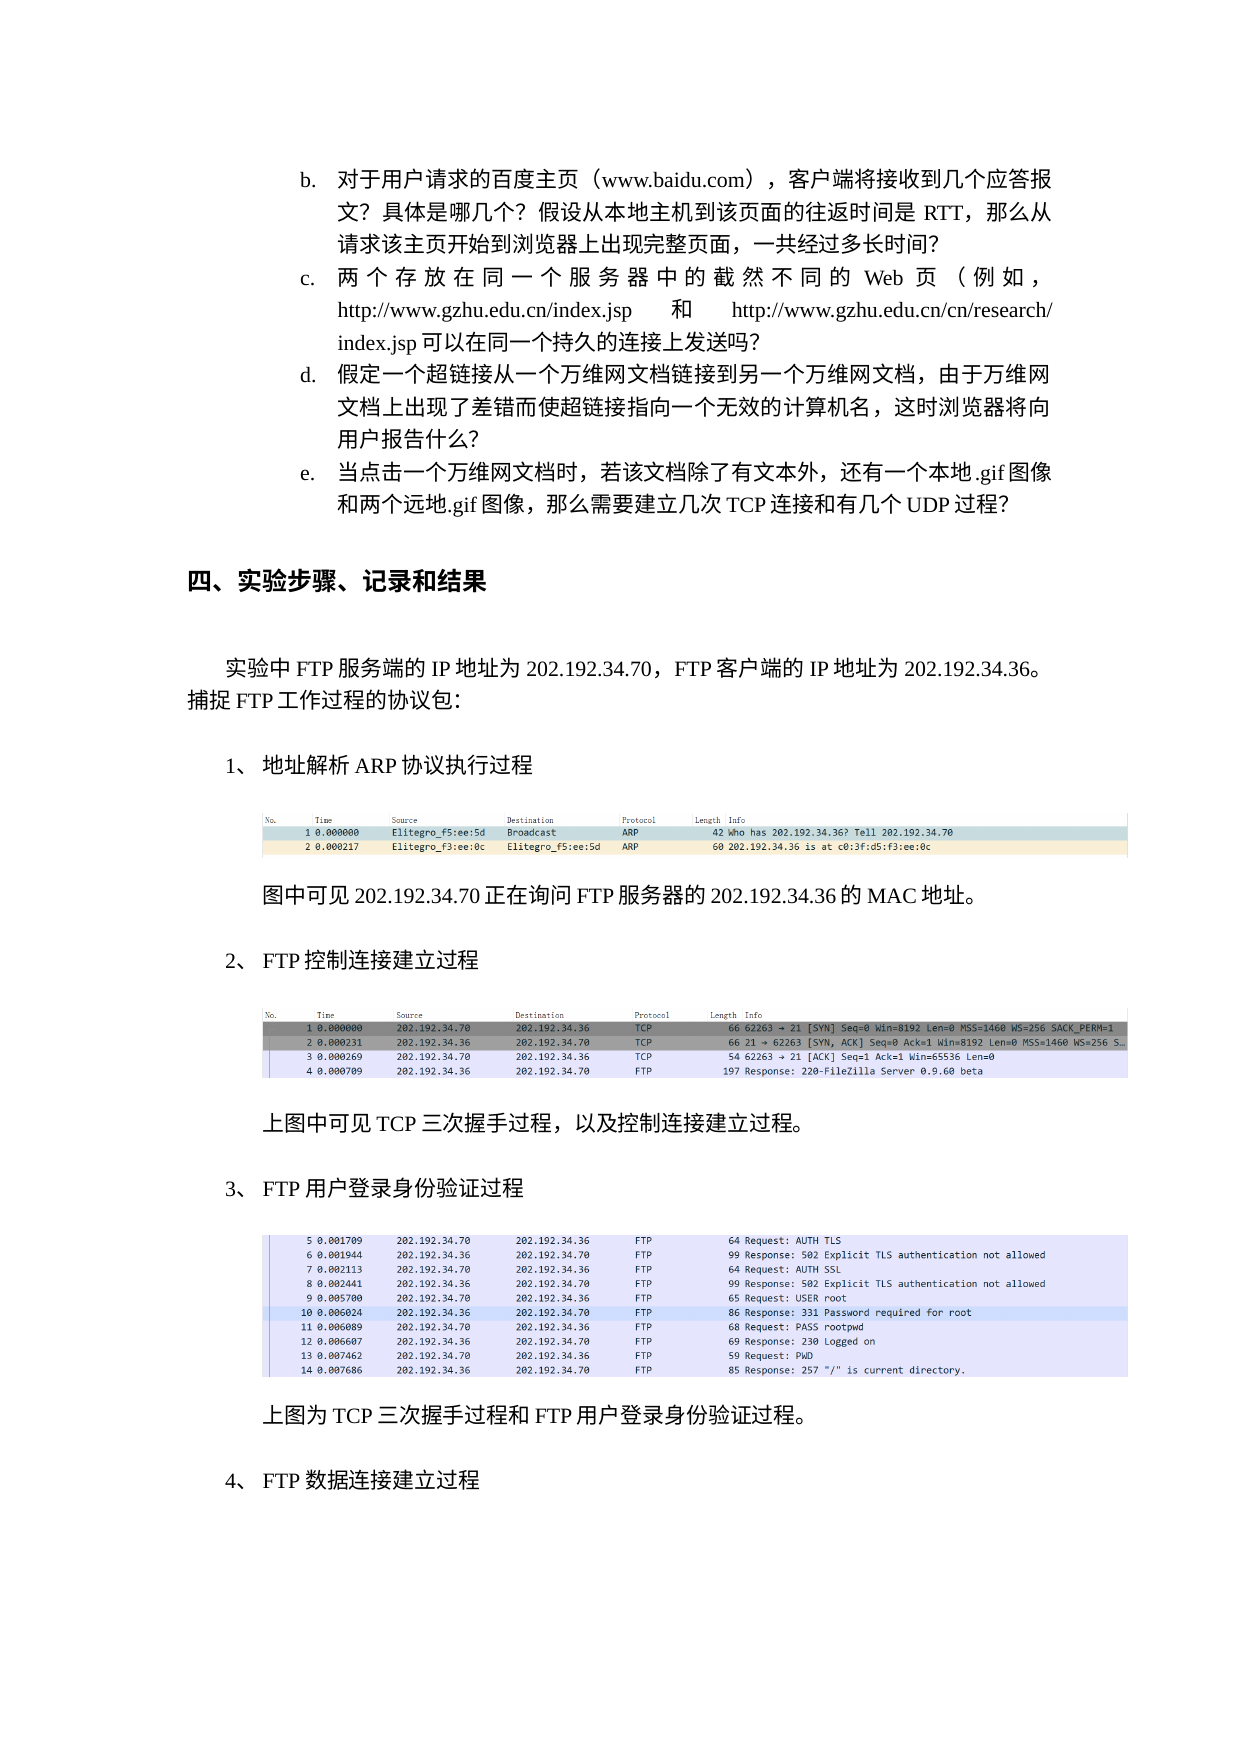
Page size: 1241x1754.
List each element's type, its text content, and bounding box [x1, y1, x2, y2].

list 当点击一个万维网文档时，若该文档除了有文本外，还有一个本地.gif图像和两个远地.gif图像，那么需要建立几次TCP连接和有几个UDP过程？ [300, 454, 1053, 519]
list FTP 数据连接建立过程 [225, 1463, 1053, 1496]
list 对于用户请求的百度主页（www.baidu.com），客户端将接收到几个应答报文？具体是哪几个？假设从本地主机到该页面的往返时间是RTT，那么从请求该主页开始到浏览器上出现完整页面，一共经过多长时间？ [300, 162, 1053, 259]
list 假定一个超链接从一个万维网文档链接到另一个万维网文档，由于万维网文档上出现了差错而使超链接指向一个无效的计算机名，这时浏览器将向用户报告什么？ [300, 357, 1053, 454]
list 上图中可见TCP三次握手过程，以及控制连接建立过程。 [262, 1106, 1053, 1138]
list 上图为TCP三次握手过程和FTP用户登录身份验证过程。 [262, 1398, 1053, 1431]
list FTP控制连接建立过程 [225, 943, 1053, 976]
text 实验中FTP服务端的IP地址为202.192.34.70，FTP客户端的IP地址为202.192.34.36。捕捉FTP工作过程的协议包： [187, 651, 1053, 716]
list 图中可见202.192.34.70正在询问FTP服务器的202.192.34.36的MAC地址。 [262, 878, 1053, 911]
list FTP 用户登录身份验证过程 [225, 1171, 1053, 1203]
subtitle 实验步骤、记录和结果 [187, 547, 1053, 612]
picture [262, 813, 1128, 858]
picture [262, 1008, 1128, 1078]
list 两个存放在同一个服务器中的截然不同的Web页（例如， http://www.gzhu.edu.cn/index.jsp和http://www.gzhu.edu.cn/cn/research/index.jsp可以在同一个持久的连接上发送吗？ [300, 259, 1053, 357]
picture [262, 1235, 1128, 1377]
list 地址解析ARP协议执行过程 [225, 748, 1053, 781]
